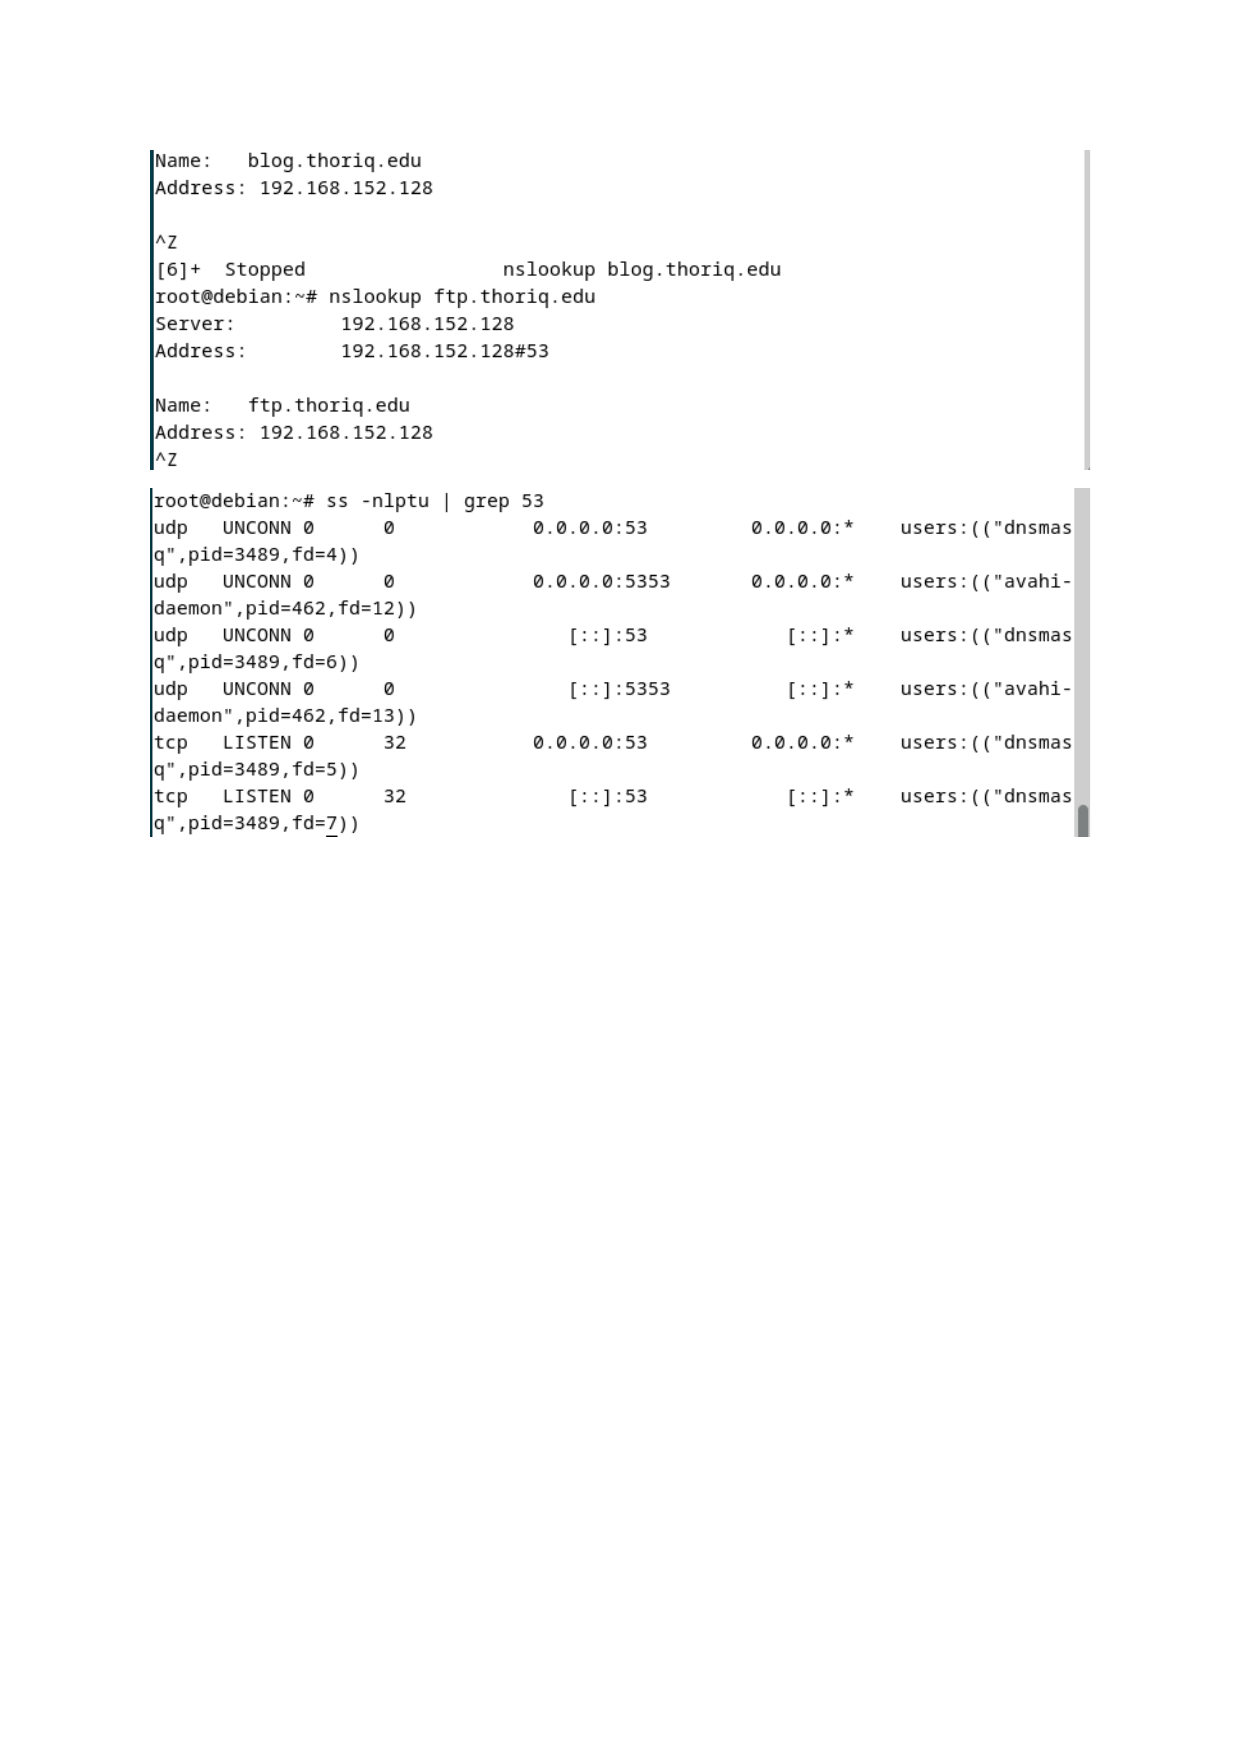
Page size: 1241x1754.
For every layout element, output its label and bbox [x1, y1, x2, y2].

picture [150, 488, 1091, 837]
picture [150, 150, 1091, 470]
